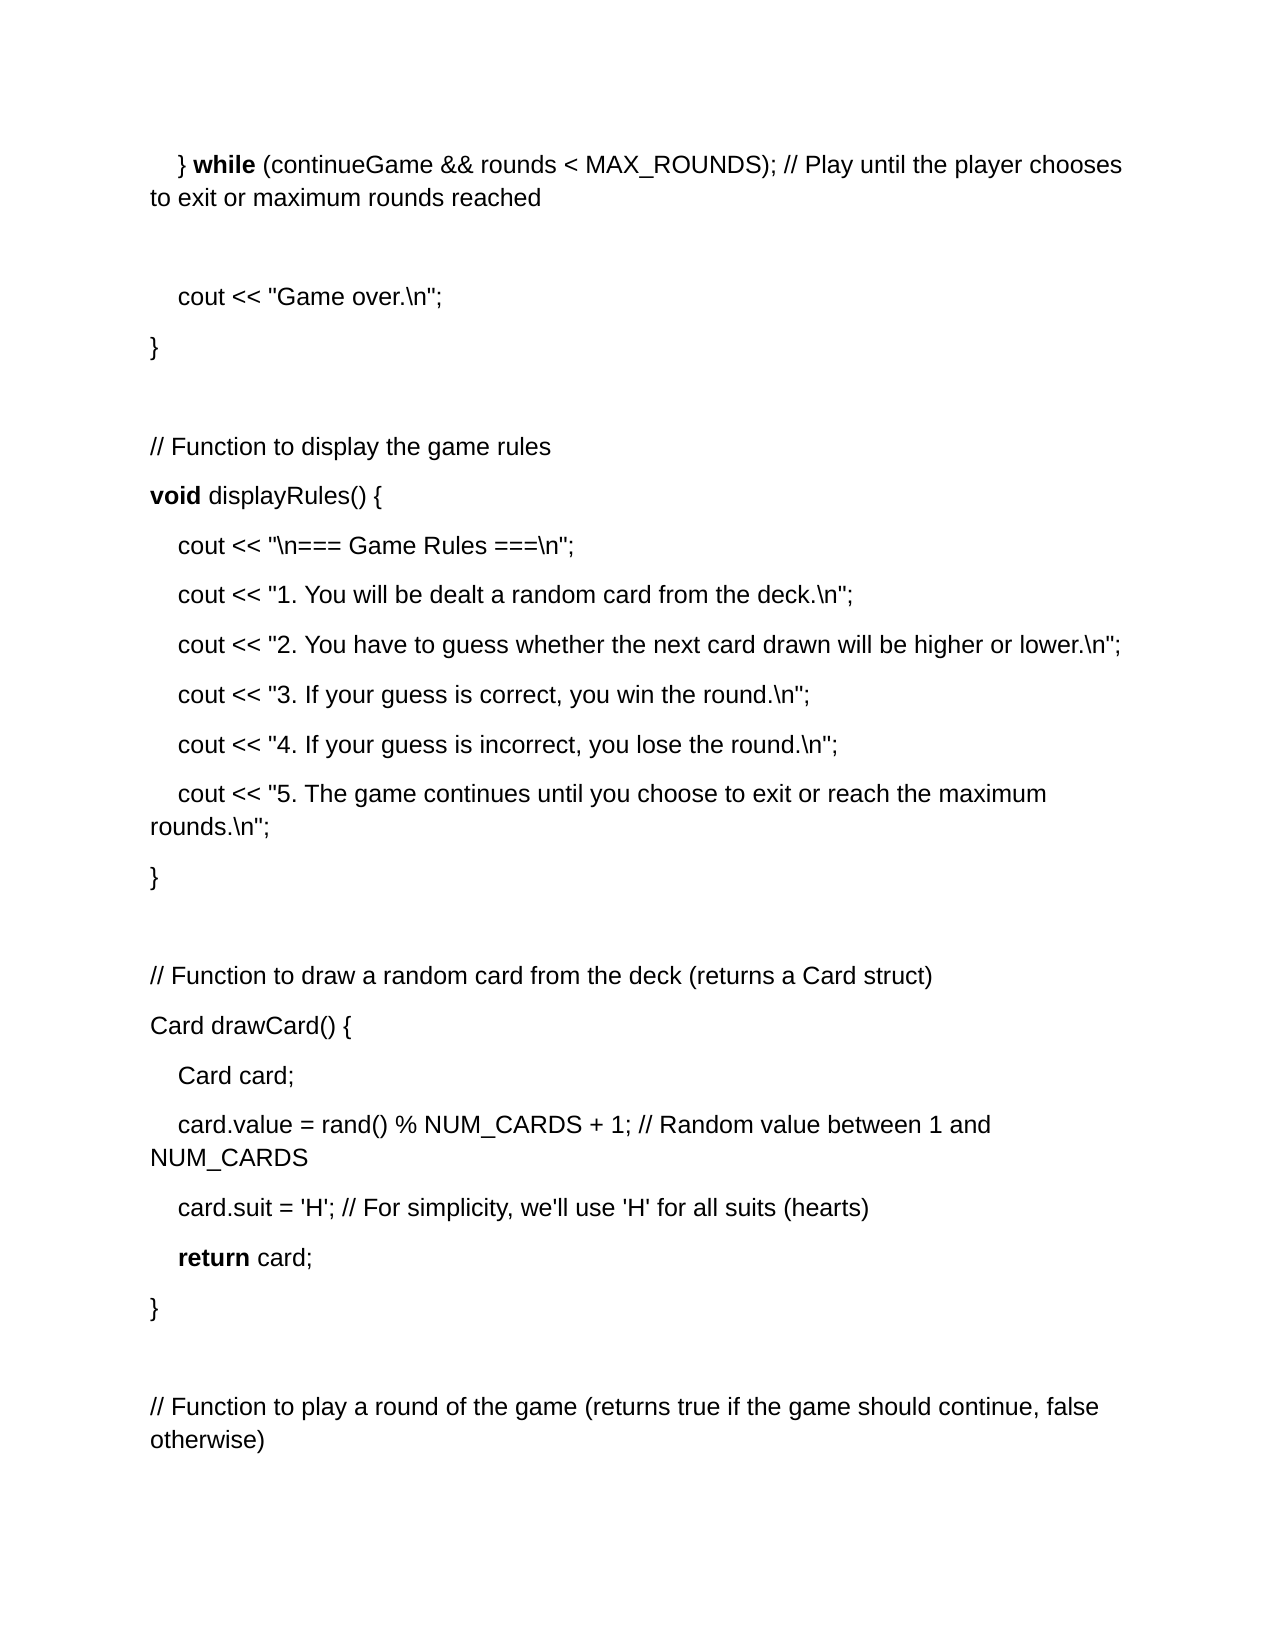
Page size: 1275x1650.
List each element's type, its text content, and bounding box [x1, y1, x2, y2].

text cout << "\n=== Game Rules ===\n"; [150, 531, 1125, 559]
text Card drawCard() { [150, 1011, 1125, 1040]
text } [150, 862, 1125, 891]
text Card card; [150, 1061, 1125, 1089]
text cout << "Game over.\n"; [150, 282, 1125, 311]
text cout << "4. If your guess is incorrect, you lose the round.\n"; [150, 729, 1125, 758]
text cout << "5. The game continues until you choose to exit or reach the maximum rounds.\n"; [150, 779, 1125, 841]
text } while (continueGame && rounds < MAX_ROUNDS); // Play until the player chooses to exit or maximum rounds reached [150, 150, 1125, 212]
text card.value = rand() % NUM_CARDS + 1; // Random value between 1 and NUM_CARDS [150, 1110, 1125, 1172]
text card.suit = 'H'; // For simplicity, we'll use 'H' for all suits (hearts) [150, 1193, 1125, 1222]
text // Function to play a round of the game (returns true if the game should continue, false otherwise) [150, 1392, 1125, 1454]
text cout << "3. If your guess is correct, you win the round.\n"; [150, 680, 1125, 709]
text void displayRules() { [150, 481, 1125, 510]
text } [150, 1292, 1125, 1321]
text // Function to draw a random card from the deck (returns a Card struct) [150, 961, 1125, 990]
text } [150, 332, 1125, 361]
text cout << "2. You have to guess whether the next card drawn will be higher or lower.\n"; [150, 630, 1125, 659]
text return card; [150, 1243, 1125, 1272]
text cout << "1. You will be dealt a random card from the deck.\n"; [150, 581, 1125, 609]
text // Function to display the game rules [150, 431, 1125, 460]
